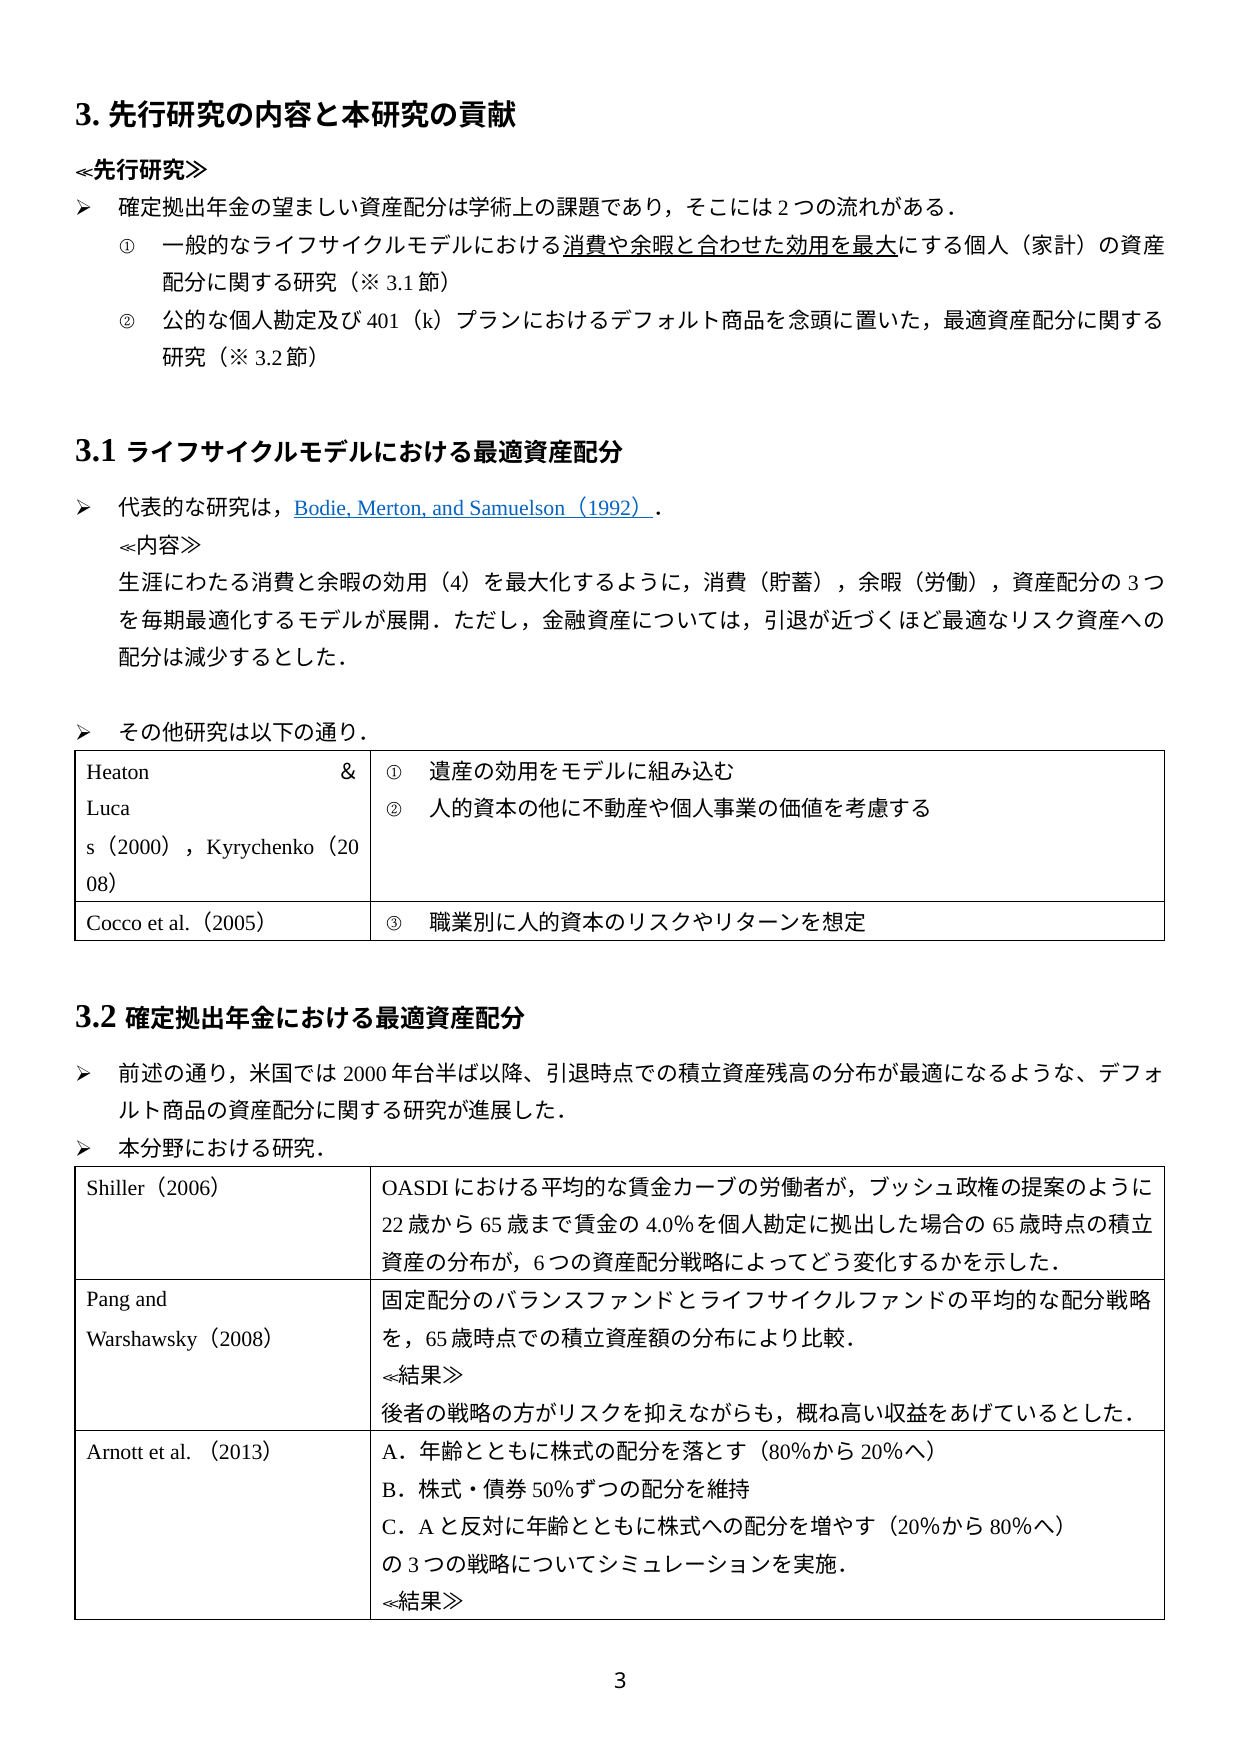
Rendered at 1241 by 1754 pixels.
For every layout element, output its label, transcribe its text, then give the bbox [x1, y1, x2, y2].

table_header Heaton＆Lucas（2000），Kyrychenko（2008） [76, 751, 370, 901]
table_cell 職業別に人的資本のリスクやリターンを想定 [371, 902, 1164, 939]
text ≪先行研究≫ [75, 150, 1165, 187]
list 確定拠出年金の望ましい資産配分は学術上の課題であり，そこには2つの流れがある． [75, 187, 1165, 225]
list 本分野における研究． [75, 1128, 1165, 1166]
table_header Shiller（2006） [76, 1167, 370, 1279]
table_cell Pang and Warshawsky（2008） [76, 1280, 370, 1430]
list その他研究は以下の通り． [75, 712, 1165, 750]
list 公的な個人勘定及び401（k）プランにおけるデフォルト商品を念頭に置いた，最適資産配分に関する研究（※ 3.2節） [119, 300, 1165, 375]
list 前述の通り，米国では2000年台半ば以降、引退時点での積立資産残高の分布が最適になるような、デフォルト商品の資産配分に関する研究が進展した． [75, 1053, 1165, 1128]
table_cell Cocco et al.（2005） [76, 902, 370, 939]
table_header OASDIにおける平均的な賃金カーブの労働者が，ブッシュ政権の提案のように22歳から65歳まで賃金の4.0％を個人勘定に拠出した場合の65歳時点の積立資産の分布が，6つの資産配分戦略によってどう変化するかを示した． [371, 1167, 1164, 1279]
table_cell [371, 1431, 1164, 1619]
table_header 遺産の効用をモデルに組み込む 人的資本の他に不動産や個人事業の価値を考慮する [371, 751, 1164, 901]
list 生涯にわたる消費と余暇の効用（4）を最大化するように，消費（貯蓄），余暇（労働），資産配分の3つを毎期最適化するモデルが展開．ただし，金融資産については，引退が近づくほど最適なリスク資産への配分は減少するとした． [119, 562, 1165, 675]
list 一般的なライフサイクルモデルにおける消費や余暇と合わせた効用を最大にする個人（家計）の資産配分に関する研究（※ 3.1節） [119, 225, 1165, 300]
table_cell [76, 1431, 370, 1619]
subtitle ライフサイクルモデルにおける最適資産配分 [75, 412, 1165, 487]
table_cell 固定配分のバランスファンドとライフサイクルファンドの平均的な配分戦略を，65歳時点での積立資産額の分布により比較． ≪結果≫ 後者の戦略の方がリスクを抑えながらも，概ね高い収益をあげているとした． [371, 1280, 1164, 1430]
list 代表的な研究は，Bodie, Merton, and Samuelson（1992）． [75, 487, 1165, 525]
subtitle 確定拠出年金における最適資産配分 [75, 978, 1165, 1053]
subtitle 先行研究の内容と本研究の貢献 [75, 75, 1165, 150]
list ≪内容≫ [119, 525, 1165, 562]
